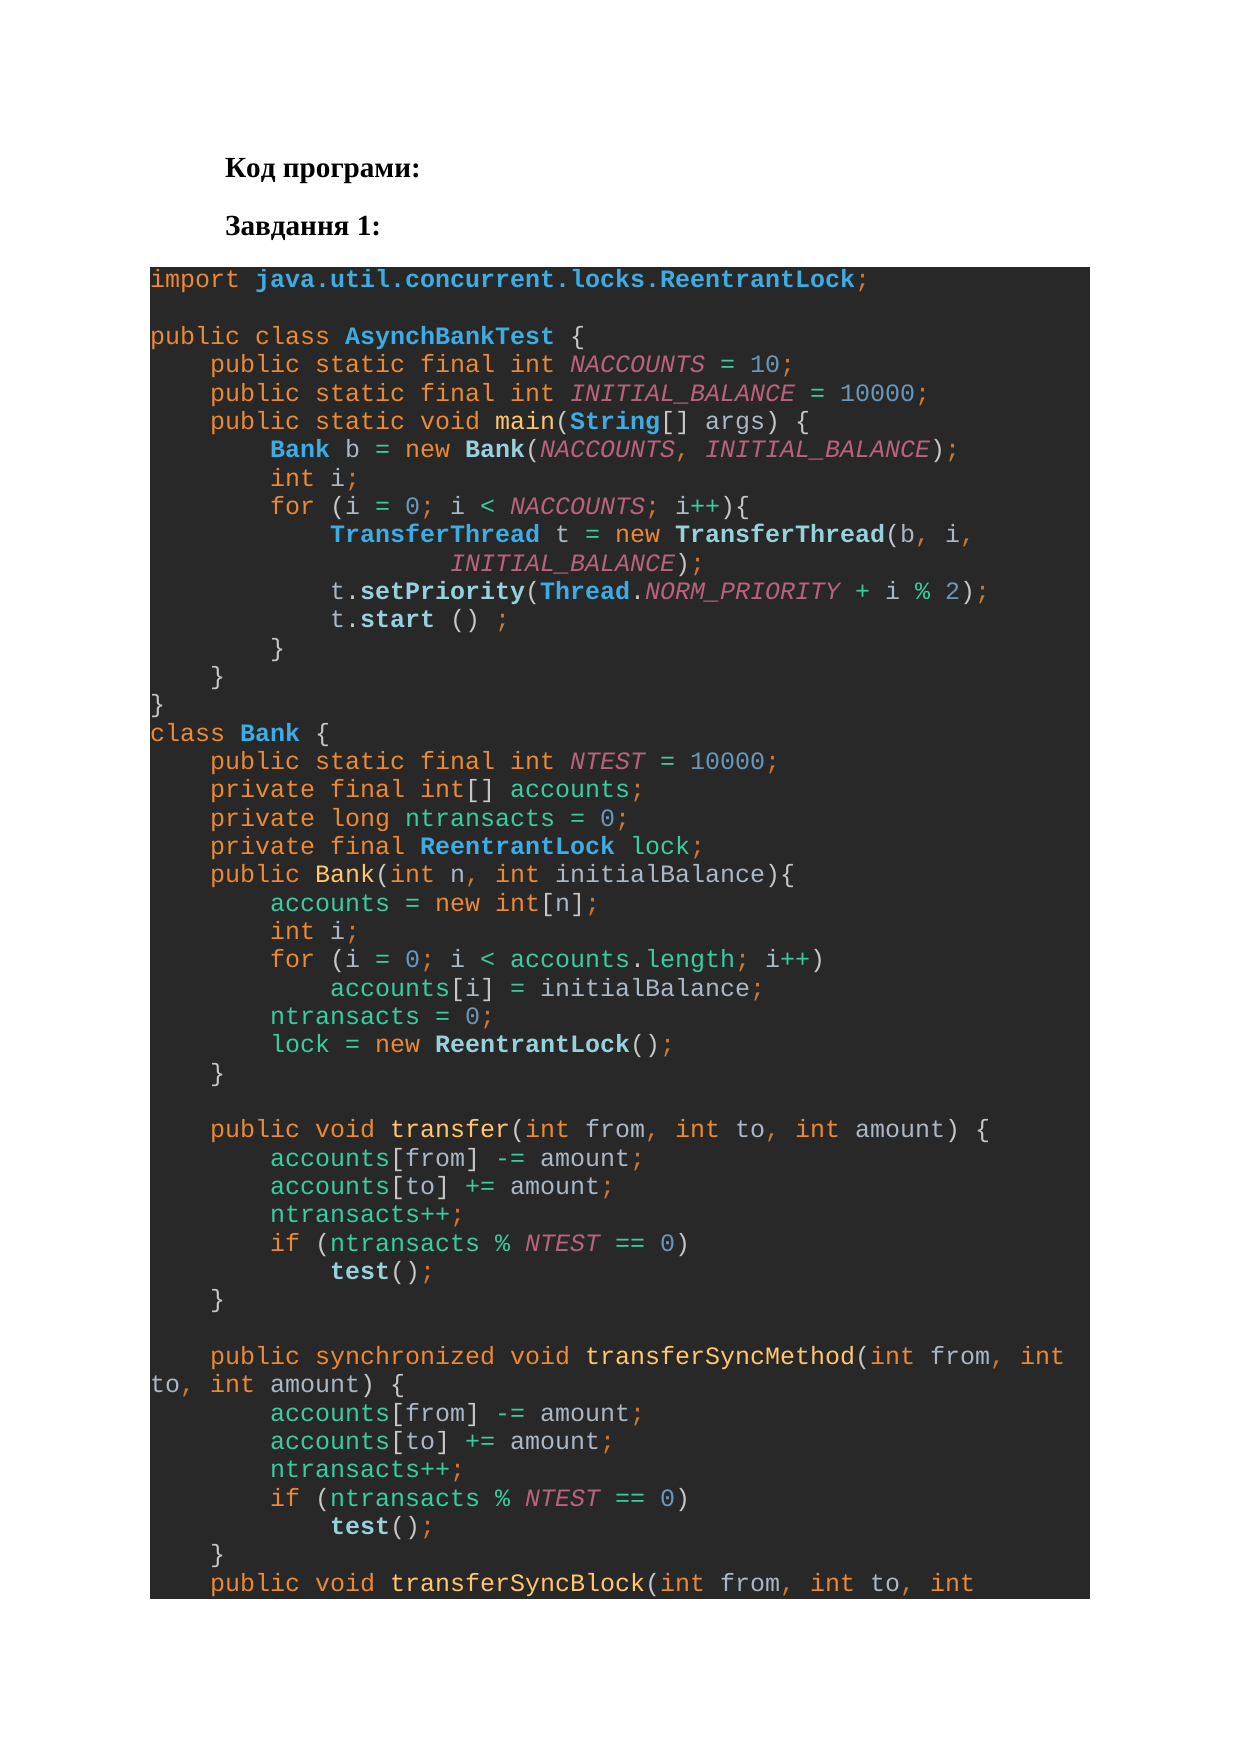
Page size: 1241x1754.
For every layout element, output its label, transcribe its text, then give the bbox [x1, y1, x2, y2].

text Код програми: [150, 150, 1090, 183]
text Завдання 1: [150, 208, 1090, 242]
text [150, 267, 1090, 1599]
